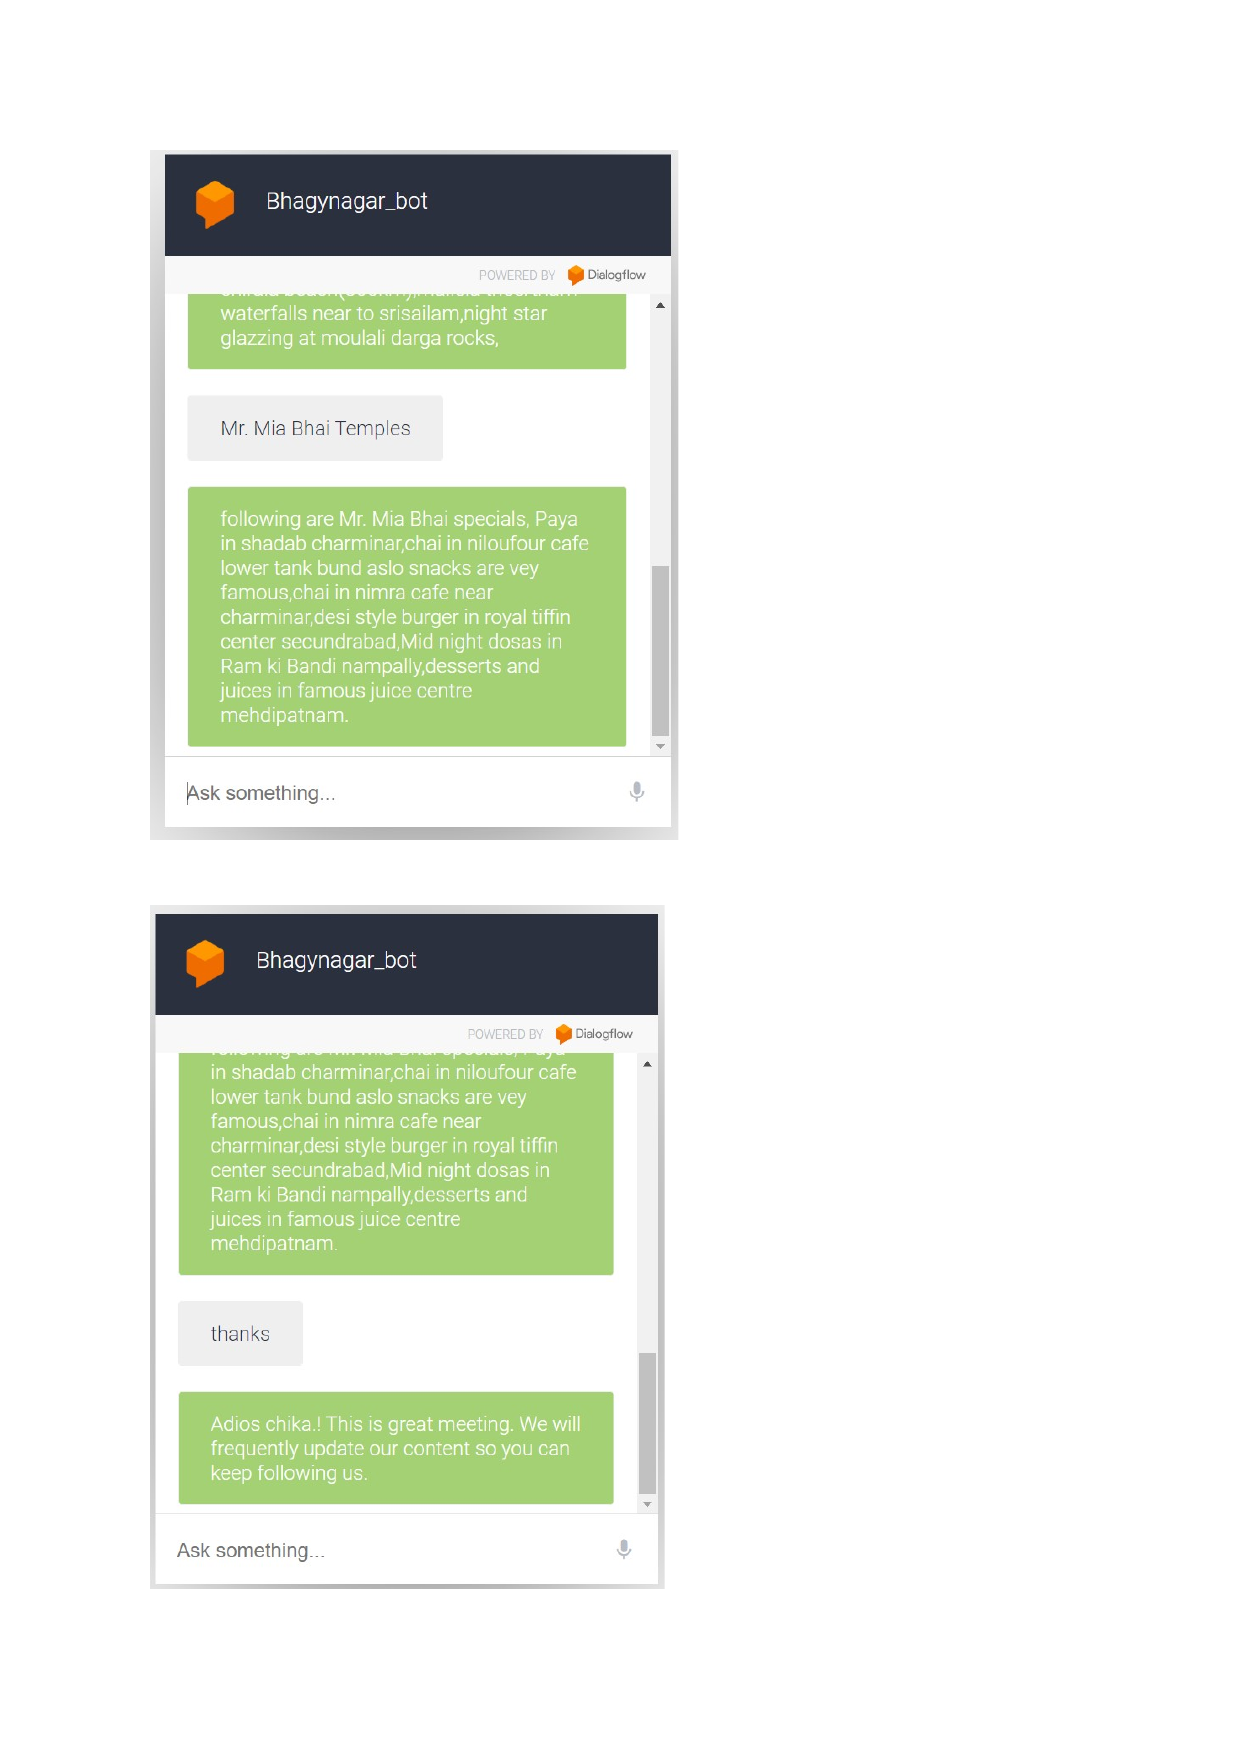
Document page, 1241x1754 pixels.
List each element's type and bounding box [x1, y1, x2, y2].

picture [150, 905, 665, 1589]
picture [150, 150, 679, 840]
